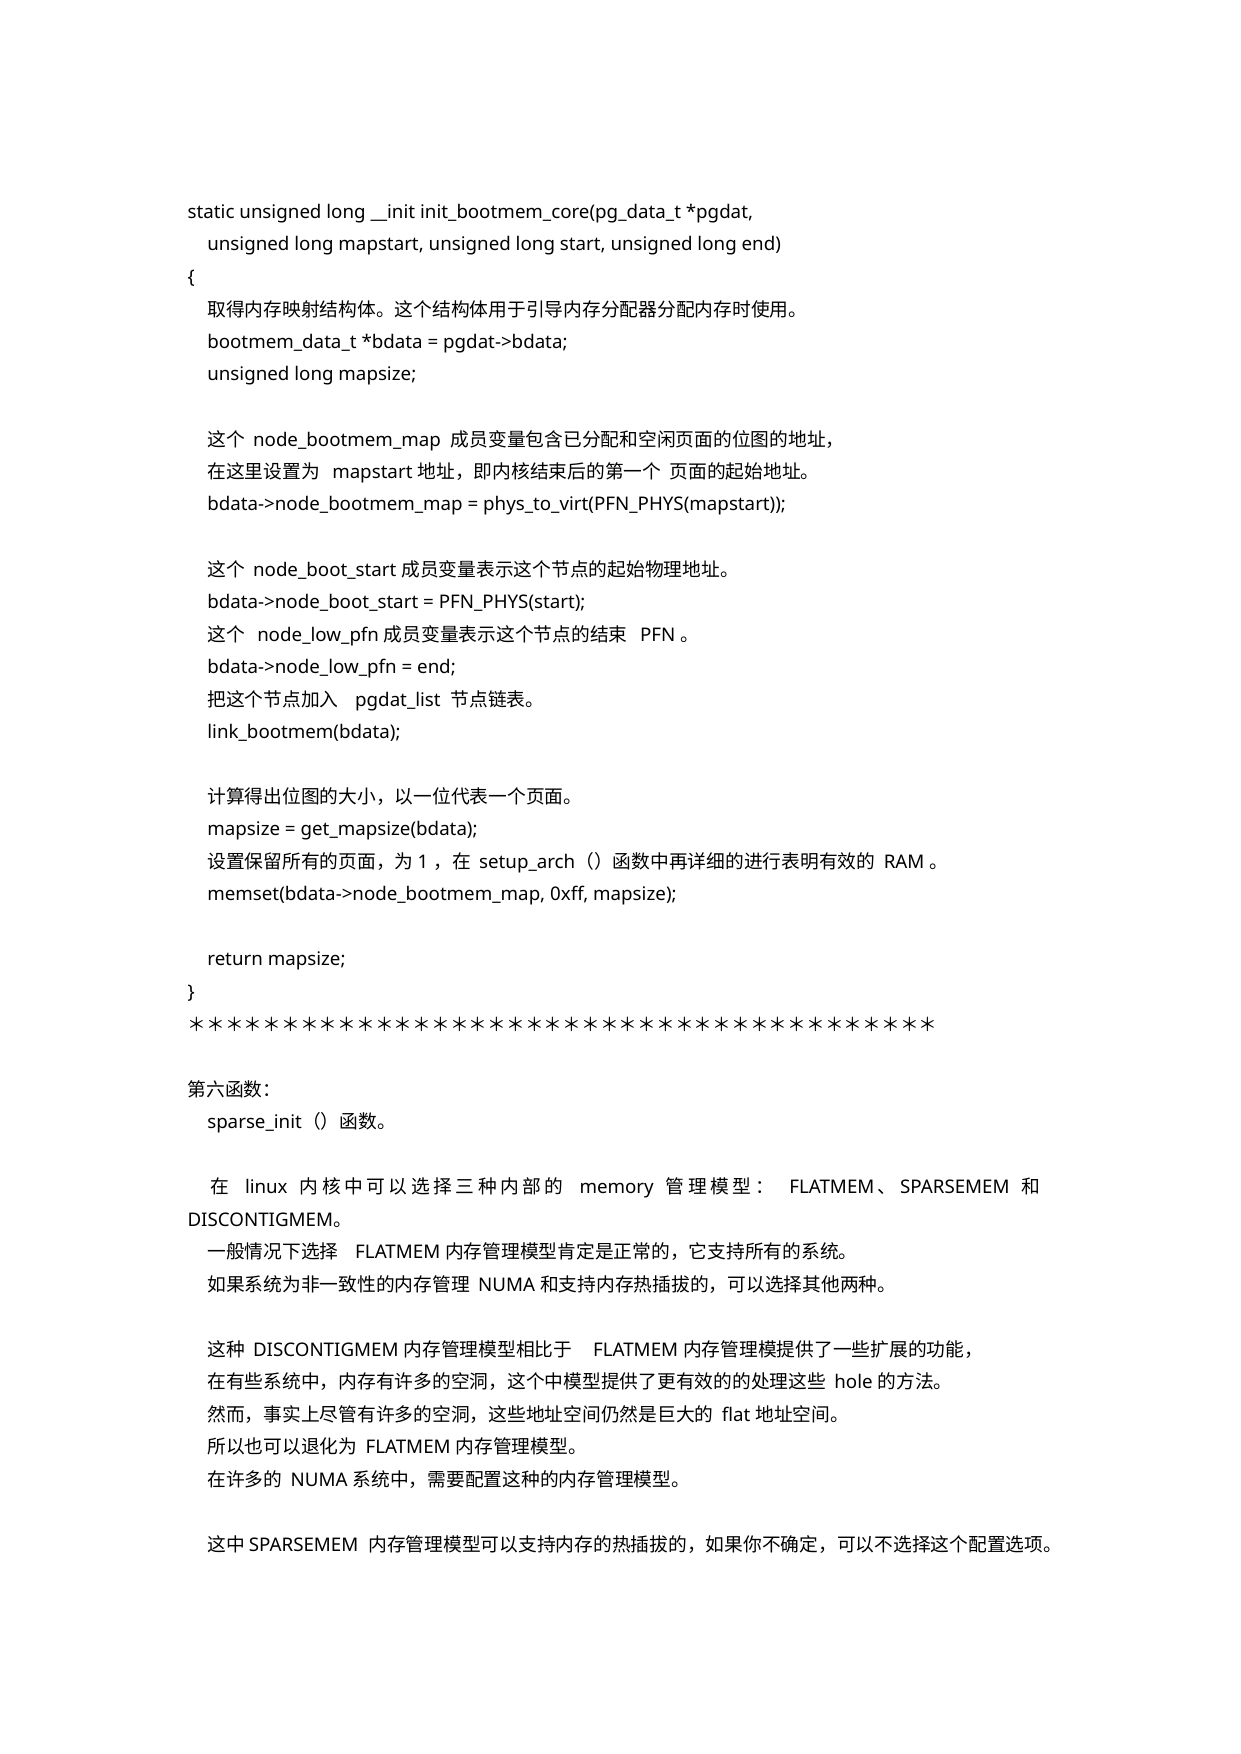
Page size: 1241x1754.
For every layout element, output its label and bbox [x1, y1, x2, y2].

text [187, 162, 1053, 1559]
